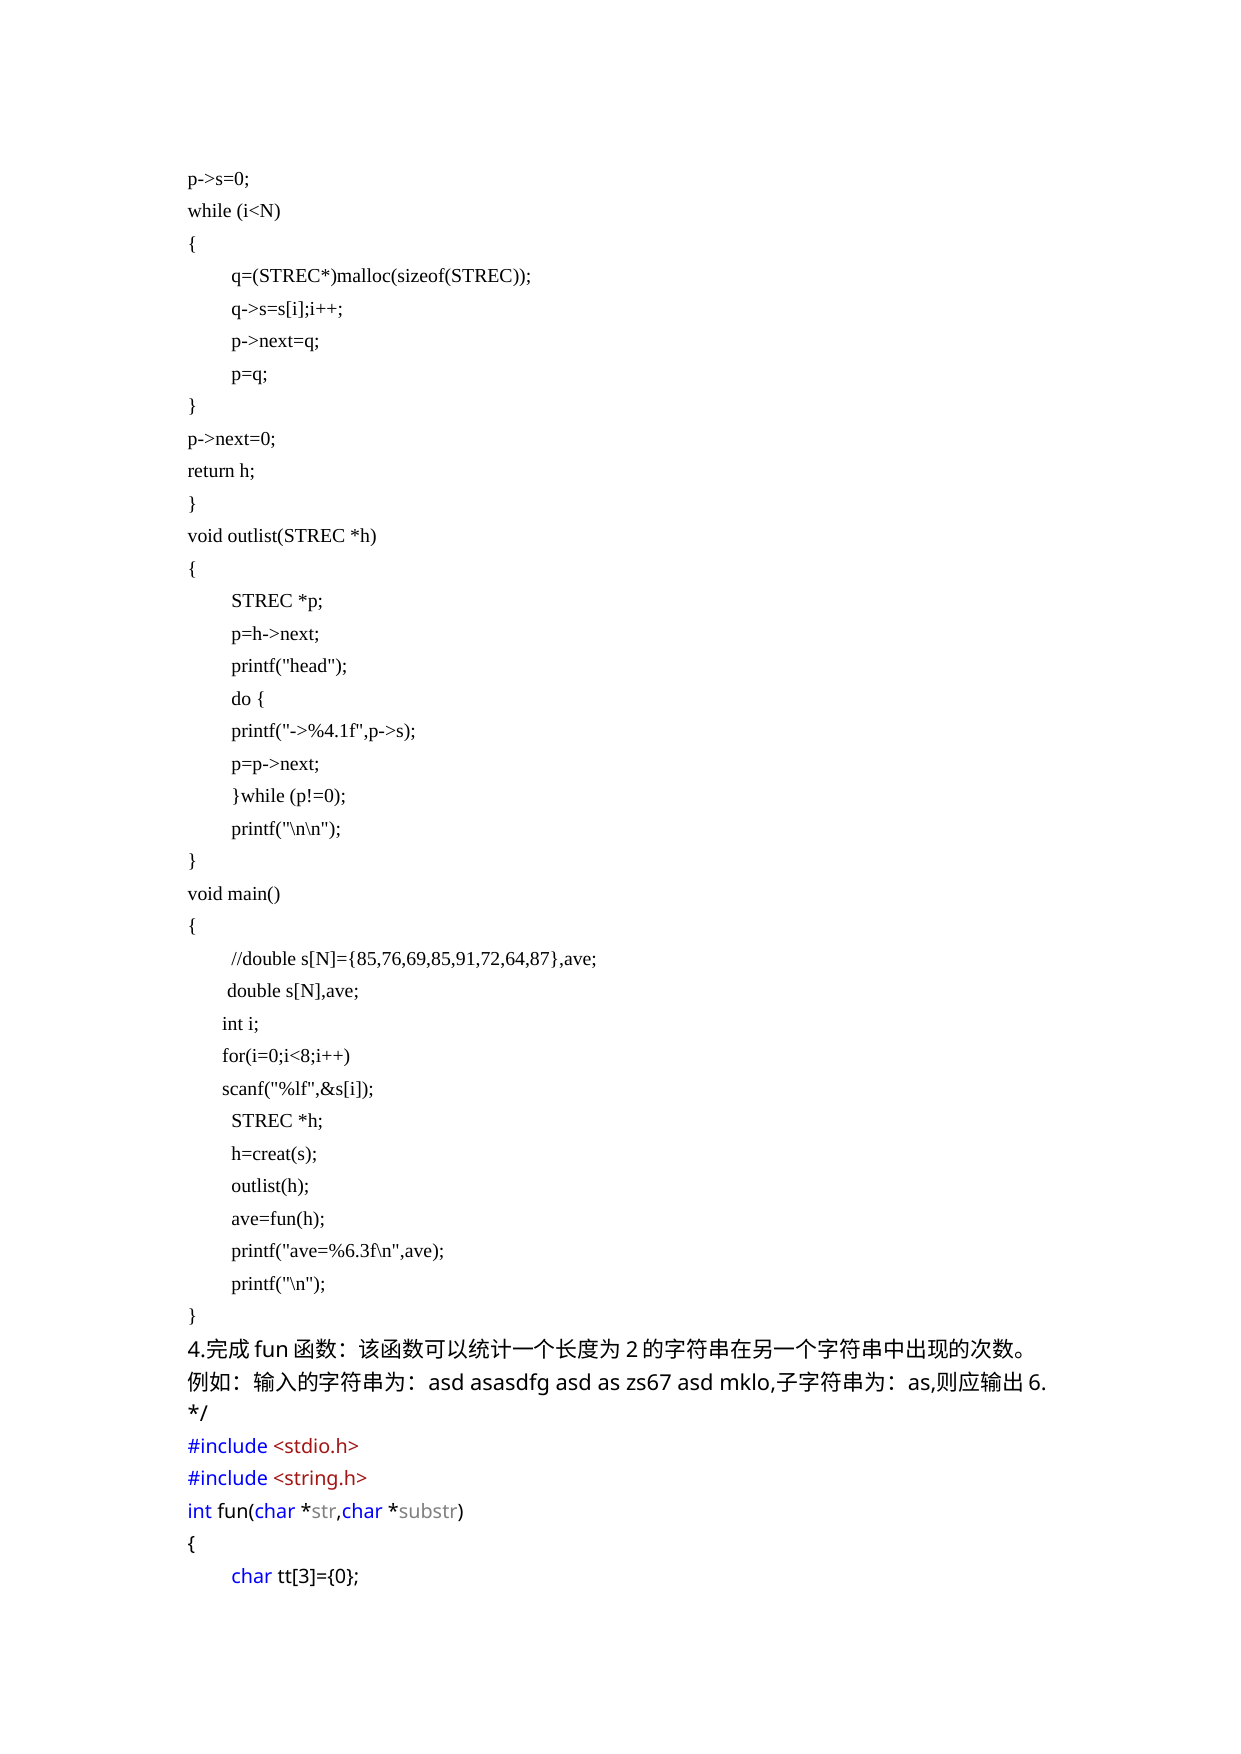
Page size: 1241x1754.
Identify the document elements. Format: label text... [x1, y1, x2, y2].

text printf("\n\n"); [187, 812, 1053, 844]
text } [187, 389, 1053, 422]
text } [187, 487, 1053, 519]
text 例如：输入的字符串为：asd asasdfg asd as zs67 asd mklo,子字符串为：as,则应输出6. [187, 1364, 1053, 1397]
text { [187, 552, 1053, 584]
text { [187, 227, 1053, 259]
text //double s[N]={85,76,69,85,91,72,64,87},ave; [187, 942, 1053, 974]
text }while (p!=0); [187, 779, 1053, 812]
text */ [187, 1397, 1053, 1429]
text #include <string.h> [187, 1462, 1053, 1494]
text { [187, 909, 1053, 942]
text p=q; [187, 357, 1053, 389]
text double s[N],ave; [187, 974, 1053, 1007]
text while (i<N) [187, 194, 1053, 227]
text p=p->next; [187, 747, 1053, 779]
text ave=fun(h); [187, 1202, 1053, 1234]
text printf("ave=%6.3f\n",ave); [187, 1234, 1053, 1267]
text 4.完成fun函数：该函数可以统计一个长度为2的字符串在另一个字符串中出现的次数。 [187, 1332, 1053, 1364]
text int i; [187, 1007, 1053, 1039]
text void main() [187, 877, 1053, 909]
text #include <stdio.h> [187, 1429, 1053, 1462]
text do { [187, 682, 1053, 714]
text printf("\n"); [187, 1267, 1053, 1299]
text printf("->%4.1f",p->s); [187, 714, 1053, 747]
text STREC *p; [187, 584, 1053, 617]
text printf("head"); [187, 649, 1053, 682]
text char tt[3]={0}; [187, 1559, 1053, 1592]
text q->s=s[i];i++; [187, 292, 1053, 324]
text p=h->next; [187, 617, 1053, 649]
text STREC *h; [187, 1104, 1053, 1137]
text } [187, 1299, 1053, 1332]
text scanf("%lf",&s[i]); [187, 1072, 1053, 1104]
text p->s=0; [187, 162, 1053, 194]
text } [187, 844, 1053, 877]
text p->next=0; [187, 422, 1053, 454]
text return h; [187, 454, 1053, 487]
text q=(STREC*)malloc(sizeof(STREC)); [187, 259, 1053, 292]
text h=creat(s); [187, 1137, 1053, 1169]
text int fun(char *str,char *substr) [187, 1494, 1053, 1527]
text for(i=0;i<8;i++) [187, 1039, 1053, 1072]
text p->next=q; [187, 324, 1053, 357]
text outlist(h); [187, 1169, 1053, 1202]
text { [187, 1527, 1053, 1559]
text void outlist(STREC *h) [187, 519, 1053, 552]
